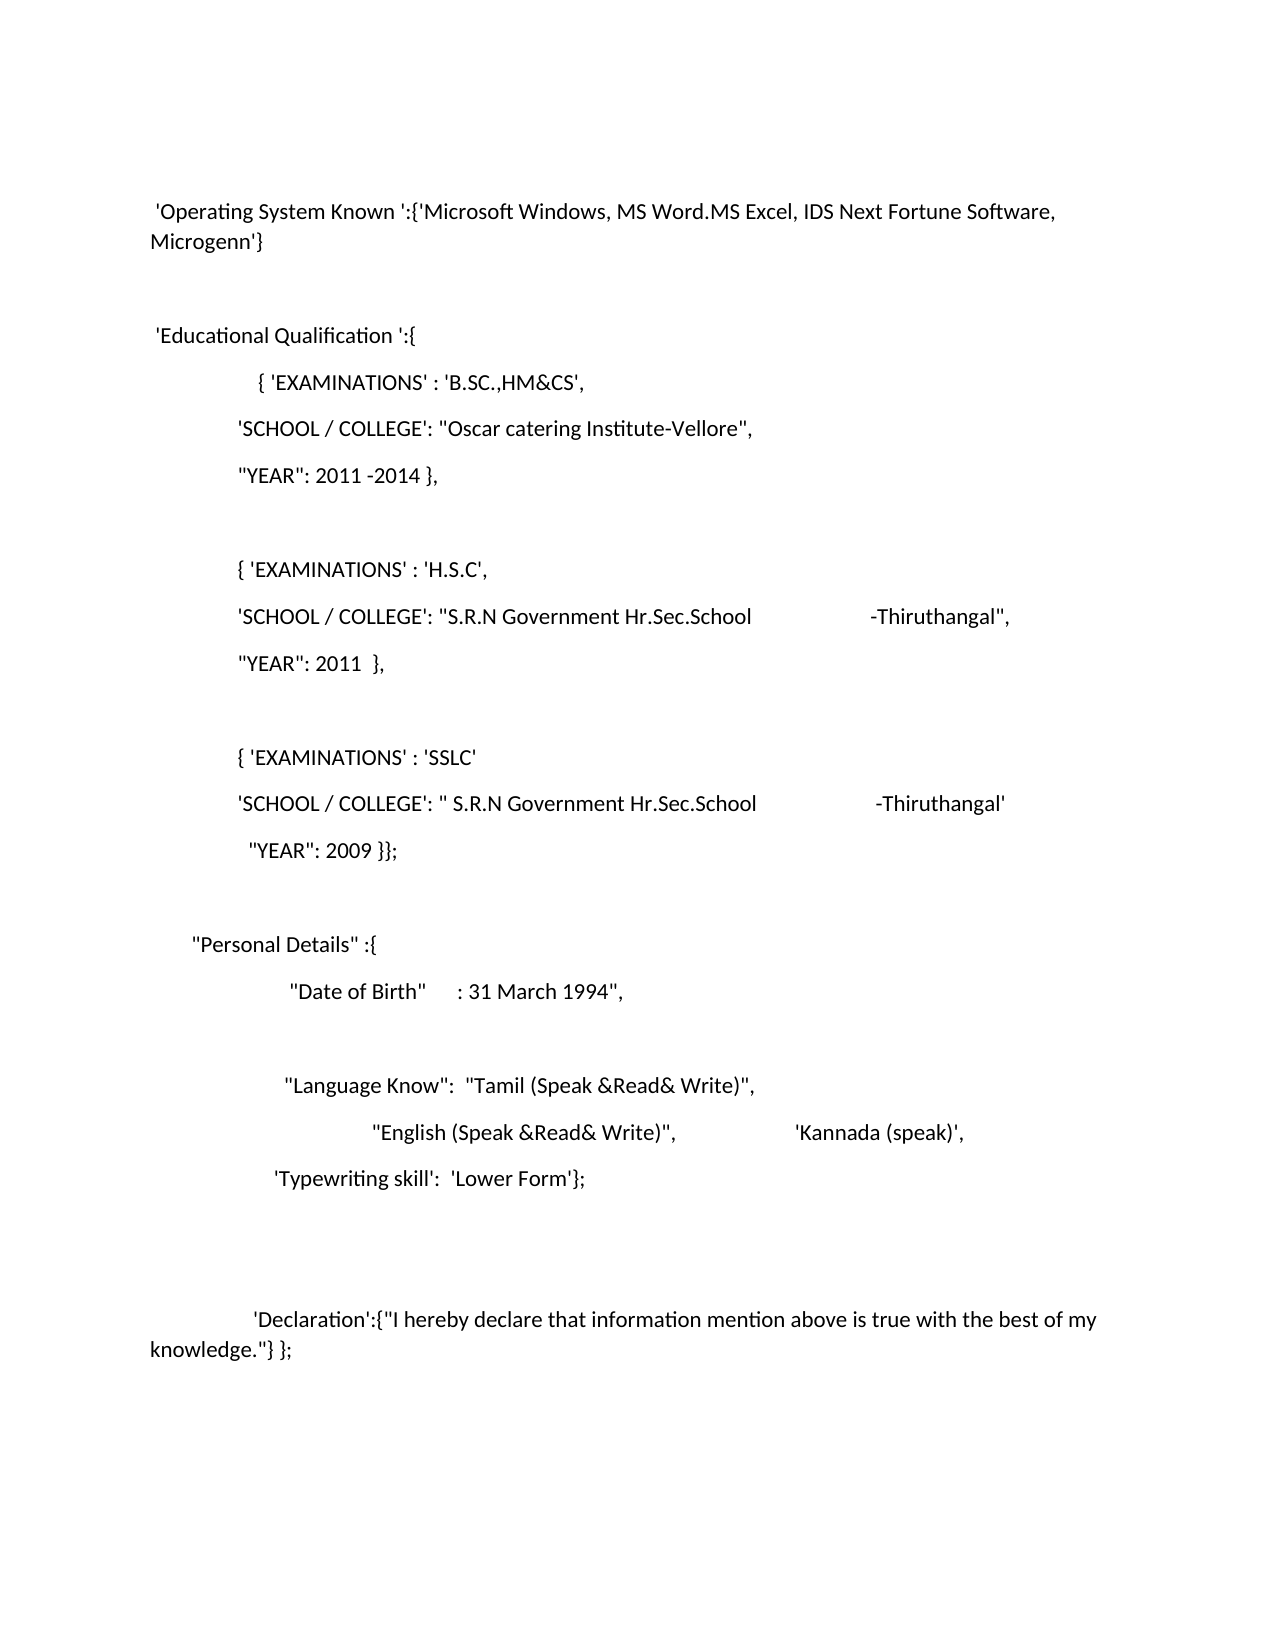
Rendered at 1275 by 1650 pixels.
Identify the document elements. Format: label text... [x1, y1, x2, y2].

text "YEAR": 2011 }, [150, 649, 1125, 677]
text "English (Speak &Read& Write)", 'Kannada (speak)', [150, 1118, 1125, 1146]
text "Date of Birth" : 31 March 1994", [150, 977, 1125, 1005]
text "Personal Details" :{ [150, 930, 1125, 958]
text 'SCHOOL / COLLEGE': " S.R.N Government Hr.Sec.School -Thiruthangal' [150, 789, 1125, 818]
text 'SCHOOL / COLLEGE': "S.R.N Government Hr.Sec.School -Thiruthangal", [150, 602, 1125, 630]
text "YEAR": 2009 }}; [150, 836, 1125, 864]
text { 'EXAMINATIONS' : 'SSLC' [150, 743, 1125, 771]
text "YEAR": 2011 -2014 }, [150, 461, 1125, 489]
text { 'EXAMINATIONS' : 'B.SC.,HM&CS', [150, 368, 1125, 396]
text 'Operating System Known ':{'Microsoft Windows, MS Word.MS Excel, IDS Next Fortune Software, Microgenn'} [150, 197, 1125, 255]
text 'SCHOOL / COLLEGE': "Oscar catering Institute-Vellore", [150, 414, 1125, 443]
text 'Declaration':{"I hereby declare that information mention above is true with the best of my knowledge."} }; [150, 1305, 1125, 1363]
text { 'EXAMINATIONS' : 'H.S.C', [150, 555, 1125, 583]
text 'Educational Qualification ':{ [150, 321, 1125, 349]
text 'Typewriting skill': 'Lower Form'}; [150, 1164, 1125, 1193]
text "Language Know": "Tamil (Speak &Read& Write)", [150, 1071, 1125, 1099]
